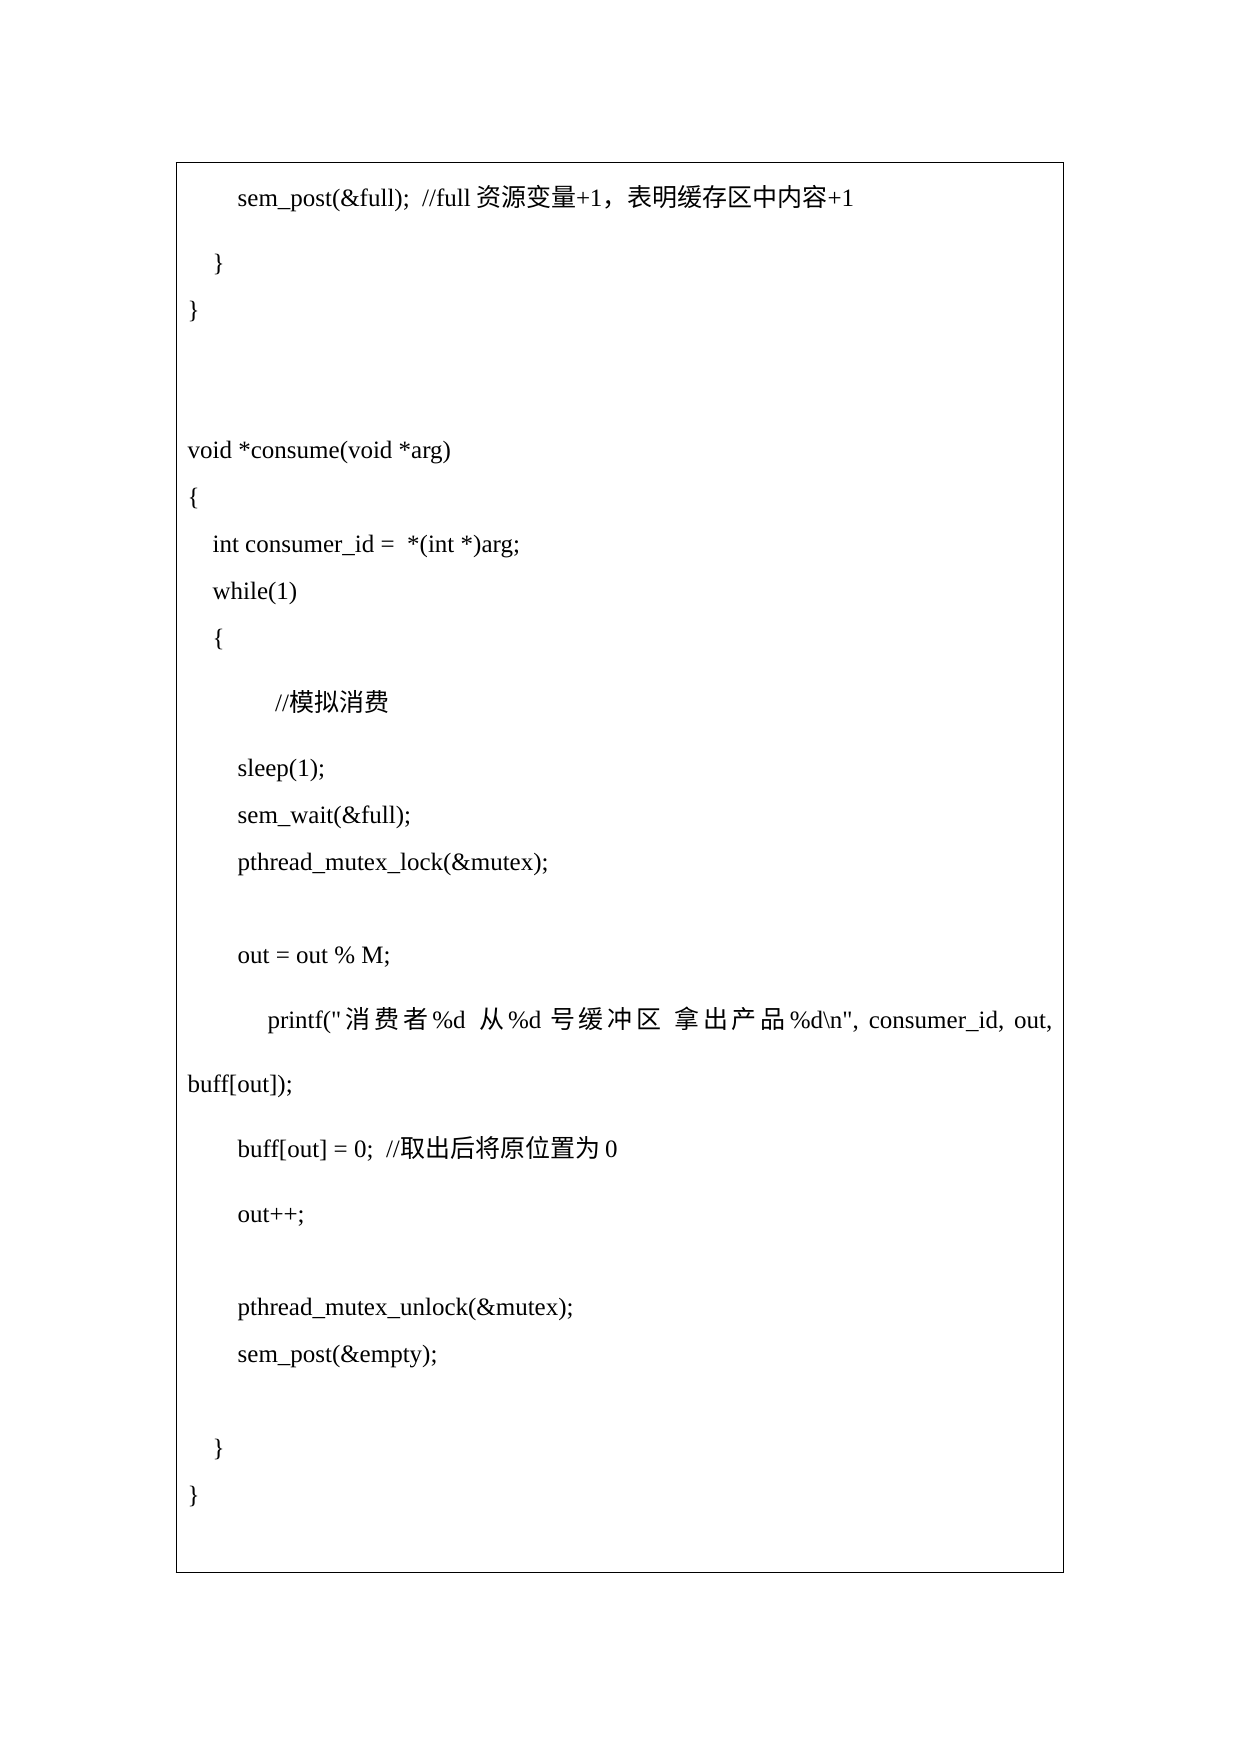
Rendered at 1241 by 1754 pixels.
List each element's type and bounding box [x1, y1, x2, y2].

table_header [177, 163, 1063, 1572]
